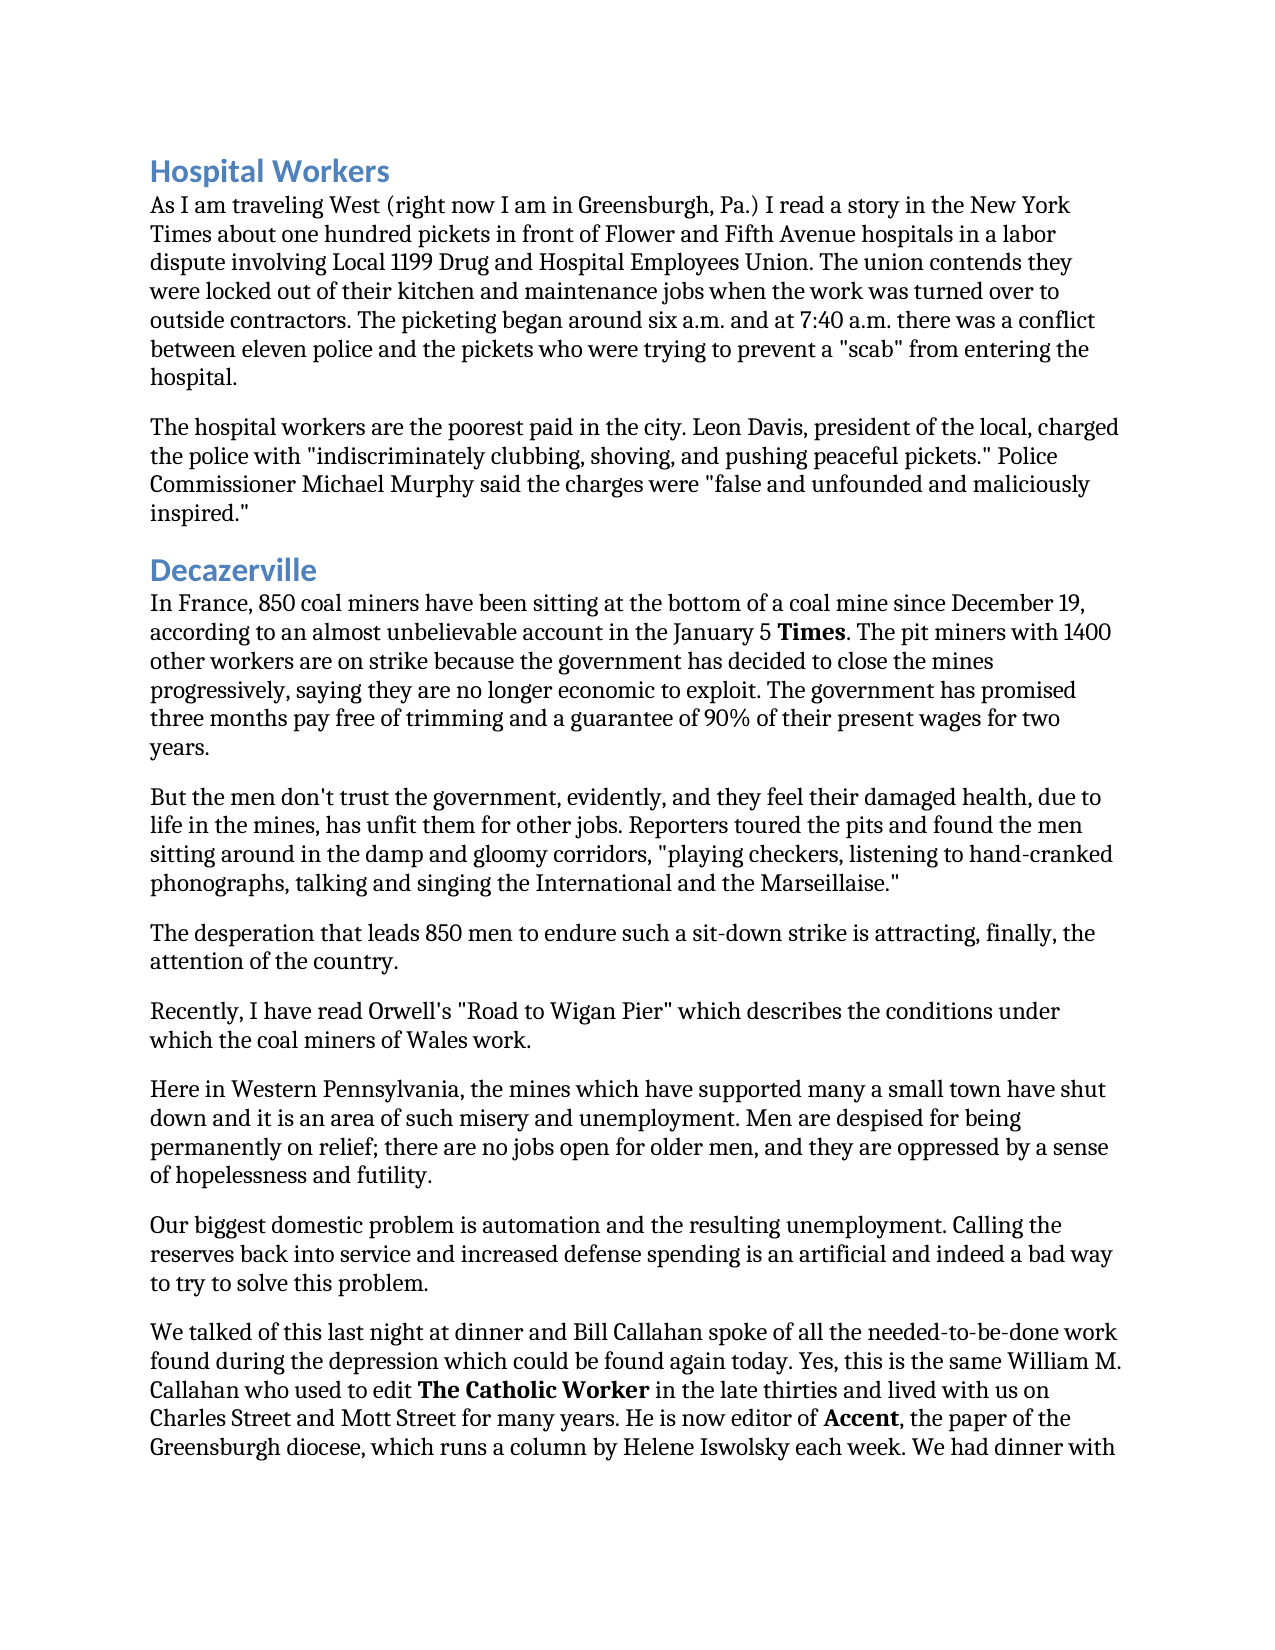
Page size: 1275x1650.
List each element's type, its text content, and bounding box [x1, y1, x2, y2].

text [150, 1318, 1125, 1462]
text But the men don't trust the government, evidently, and they feel their damaged health, due to life in the mines, has unfit them for other jobs. Reporters toured the pits and found the men sitting around in the damp and gloomy corridors, "playing checkers, listening to hand-cranked phonographs, talking and singing the International and the Marseillaise." [150, 783, 1125, 898]
text Here in Western Pennsylvania, the mines which have supported many a small town have shut down and it is an area of such misery and unemployment. Men are despised for being permanently on relief; there are no jobs open for older men, and they are oppressed by a sense of hopelessness and futility. [150, 1075, 1125, 1190]
text The hospital workers are the poorest paid in the city. Leon Davis, president of the local, charged the police with "indiscriminately clubbing, shoving, and pushing peaceful pickets." Police Commissioner Michael Murphy said the charges were "false and unfounded and maliciously inspired." [150, 413, 1125, 528]
text The desperation that leads 850 men to endure such a sit-down strike is attracting, finally, the attention of the country. [150, 918, 1125, 976]
subtitle Hospital Workers [150, 150, 1125, 191]
text In France, 850 coal miners have been sitting at the bottom of a coal mine since December 19, according to an almost unbelievable account in the January 5 Times. The pit miners with 1400 other workers are on strike because the government has decided to close the mines progressively, saying they are no longer economic to exploit. The government has promised three months pay free of trimming and a guarantee of 90% of their present wages for two years. [150, 589, 1125, 762]
text As I am traveling West (right now I am in Greensburgh, Pa.) I read a story in the New York Times about one hundred pickets in front of Flower and Fifth Avenue hospitals in a labor dispute involving Local 1199 Drug and Hospital Employees Union. The union contends they were locked out of their kitchen and maintenance jobs when the work was turned over to outside contractors. The picketing began around six a.m. and at 7:40 a.m. there was a conflict between eleven police and the pickets who were trying to prevent a "scab" from entering the hospital. [150, 191, 1125, 392]
text Our biggest domestic problem is automation and the resulting unemployment. Calling the reserves back into service and increased defense spending is an artificial and indeed a bad way to try to solve this problem. [150, 1211, 1125, 1297]
text Recently, I have read Orwell's "Road to Wigan Pier" which describes the conditions under which the coal miners of Wales work. [150, 997, 1125, 1054]
subtitle Decazerville [150, 549, 1125, 589]
